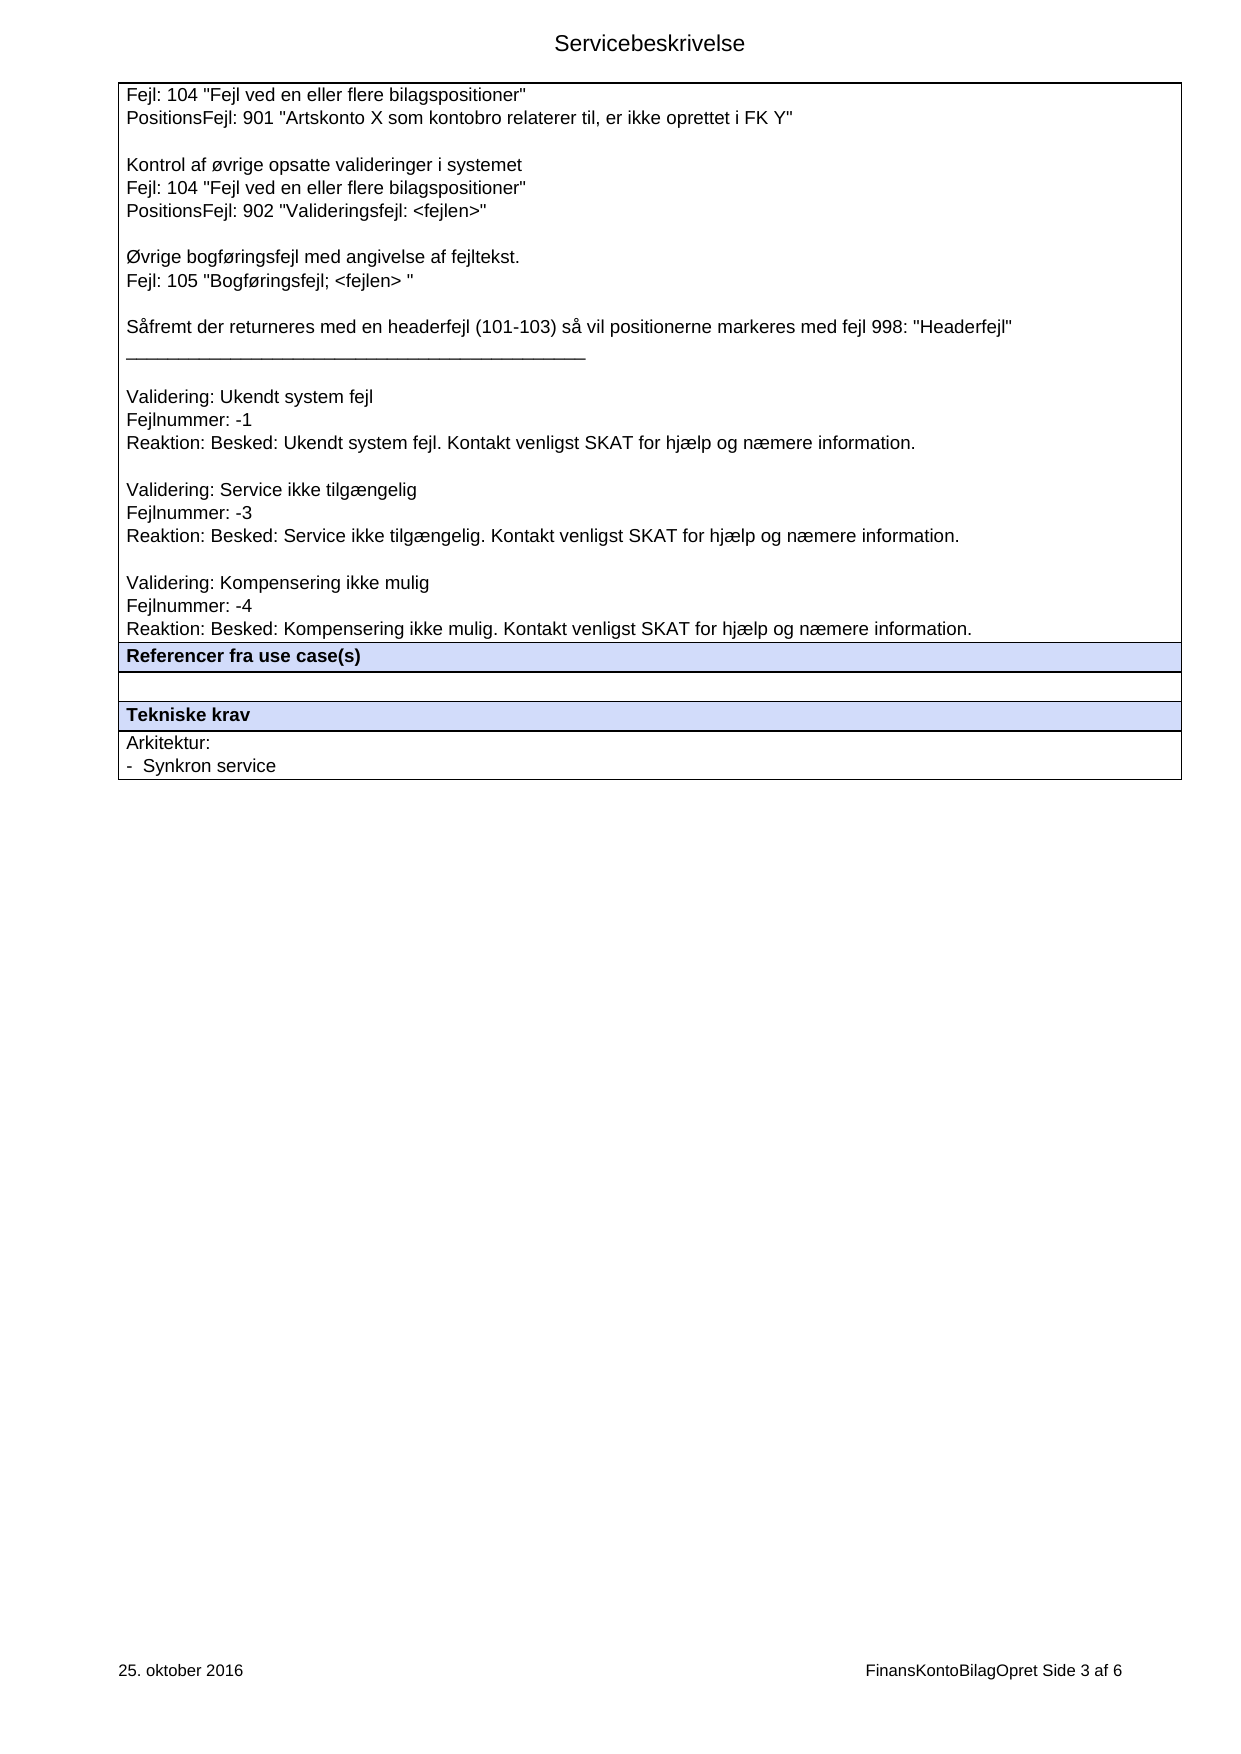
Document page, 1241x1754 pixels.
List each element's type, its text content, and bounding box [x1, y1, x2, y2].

table_cell Tekniske krav [119, 702, 1181, 730]
table_cell Referencer fra use case(s) [119, 643, 1181, 671]
table_cell Arkitektur: - Synkron service [119, 732, 1181, 778]
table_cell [119, 84, 1181, 642]
table_cell [119, 673, 1181, 701]
